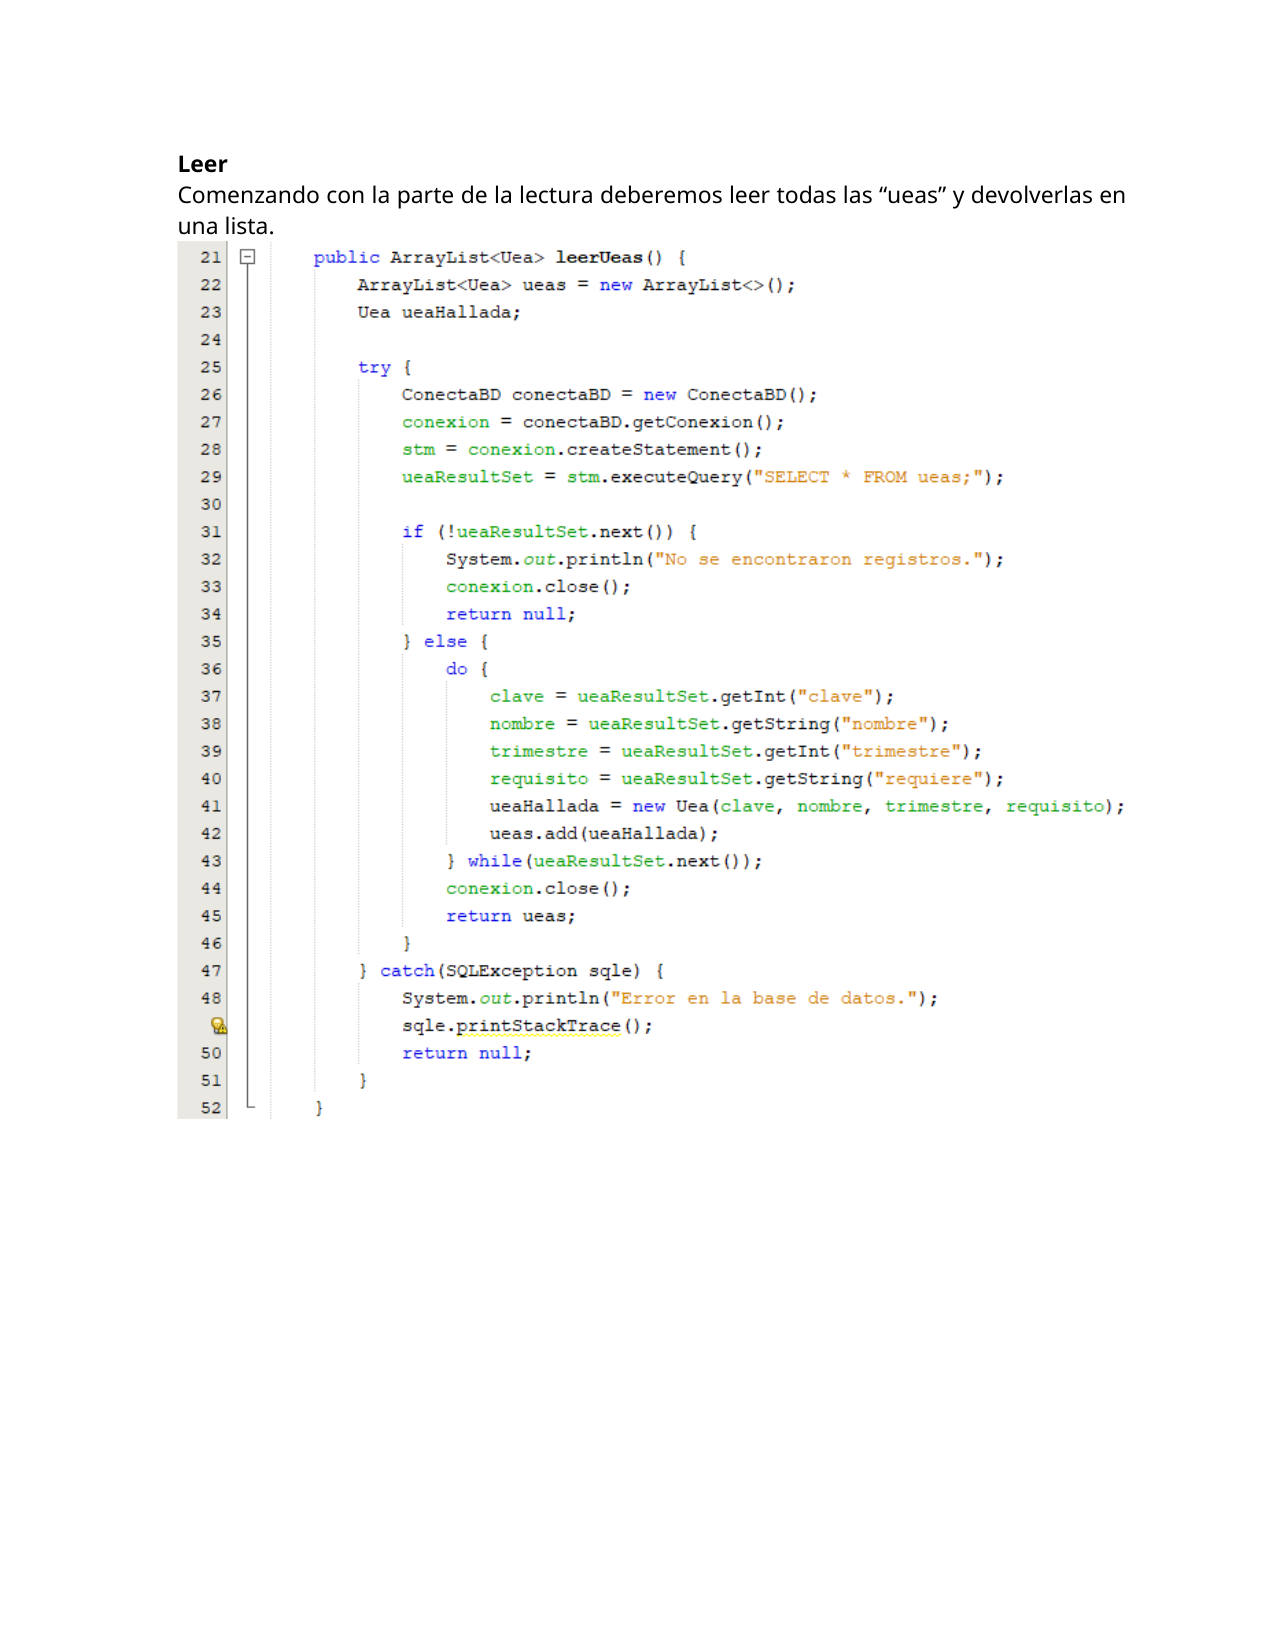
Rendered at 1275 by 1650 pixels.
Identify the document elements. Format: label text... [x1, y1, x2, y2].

text Comenzando con la parte de la lectura deberemos leer todas las “ueas” y devolverlas en una lista. [177, 179, 1127, 241]
picture [177, 241, 1128, 1119]
subtitle Leer [177, 148, 1127, 179]
